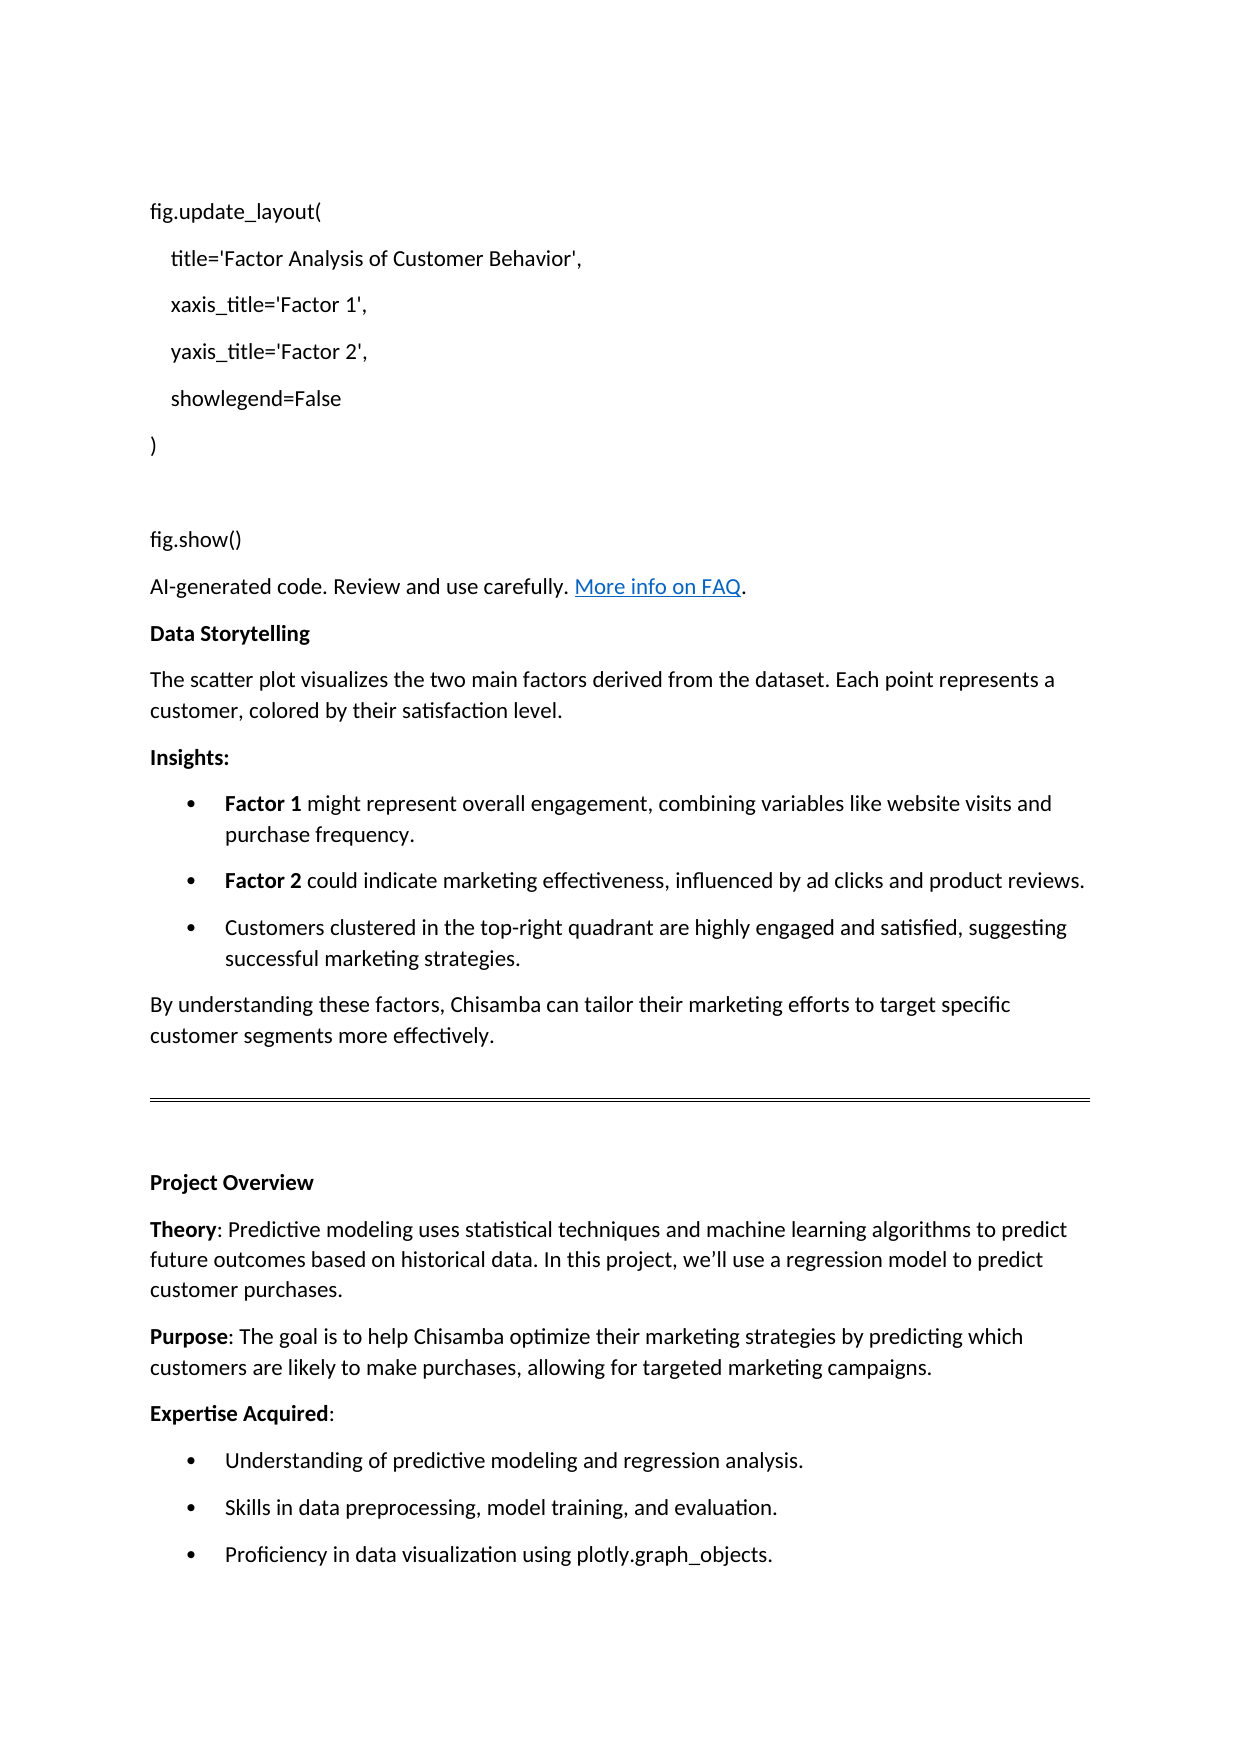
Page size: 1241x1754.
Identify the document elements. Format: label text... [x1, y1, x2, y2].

text showlegend=False [150, 384, 1090, 412]
text yaxis_title='Factor 2', [150, 337, 1090, 366]
list Understanding of predictive modeling and regression analysis. [187, 1446, 1090, 1474]
text The scatter plot visualizes the two main factors derived from the dataset. Each point represents a customer, colored by their satisfaction level. [150, 666, 1090, 724]
text fig.show() [150, 525, 1090, 553]
list Factor 2 could indicate marketing effectiveness, influenced by ad clicks and product reviews. [187, 867, 1090, 895]
text Purpose: The goal is to help Chisamba optimize their marketing strategies by predicting which customers are likely to make purchases, allowing for targeted marketing campaigns. [150, 1322, 1090, 1381]
text AI-generated code. Review and use carefully. More info on FAQ. [150, 572, 1090, 600]
text Project Overview [150, 1168, 1090, 1196]
text Expertise Acquired: [150, 1399, 1090, 1427]
list Customers clustered in the top-right quadrant are highly engaged and satisfied, suggesting successful marketing strategies. [187, 913, 1090, 972]
text title='Factor Analysis of Customer Behavior', [150, 244, 1090, 272]
text By understanding these factors, Chisamba can tailor their marketing efforts to target specific customer segments more effectively. [150, 991, 1090, 1049]
text Insights: [150, 743, 1090, 771]
text xaxis_title='Factor 1', [150, 291, 1090, 319]
text fig.update_layout( [150, 197, 1090, 225]
text Theory: Predictive modeling uses statistical techniques and machine learning algorithms to predict future outcomes based on historical data. In this project, we’ll use a regression model to predict customer purchases. [150, 1215, 1090, 1303]
list Proficiency in data visualization using plotly.graph_objects. [187, 1540, 1090, 1568]
text ) [150, 431, 1090, 459]
list Factor 1 might represent overall engagement, combining variables like website visits and purchase frequency. [187, 789, 1090, 848]
list Skills in data preprocessing, model training, and evaluation. [187, 1493, 1090, 1521]
text Data Storytelling [150, 619, 1090, 647]
